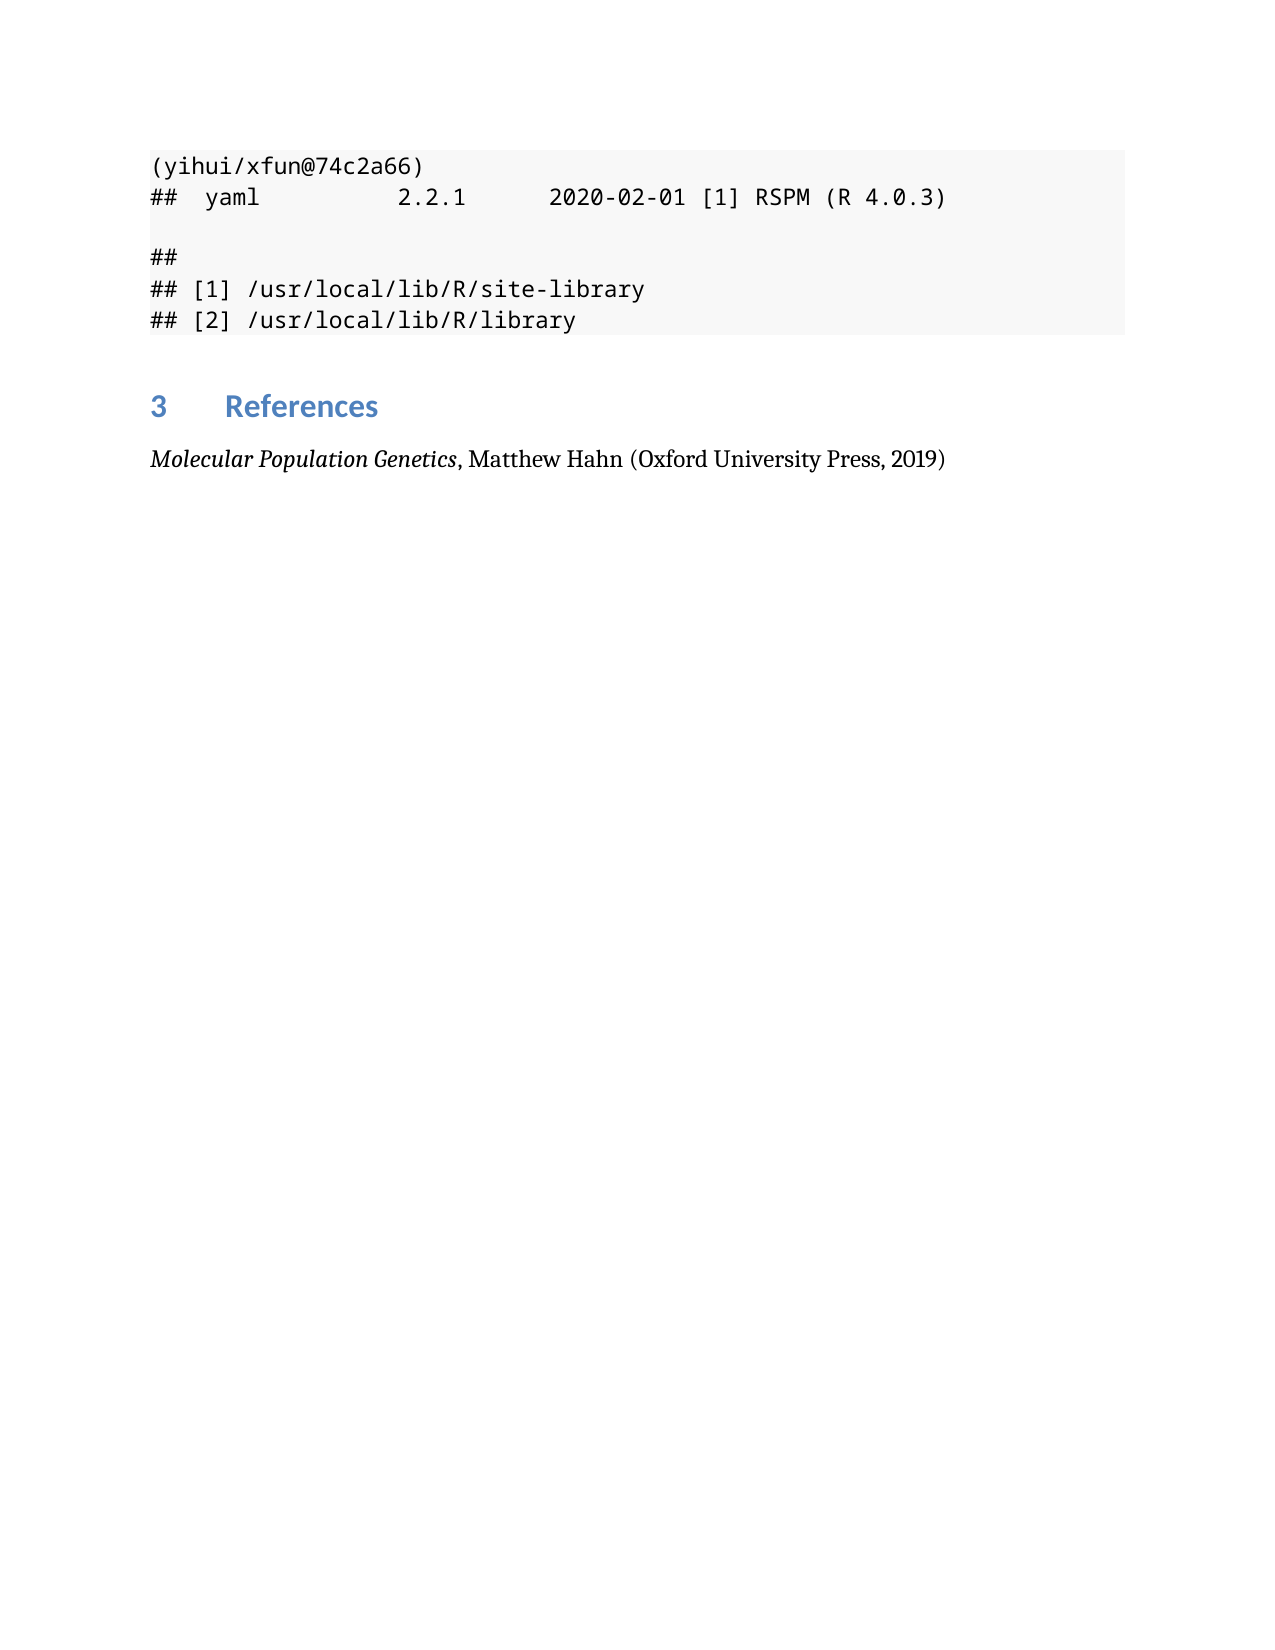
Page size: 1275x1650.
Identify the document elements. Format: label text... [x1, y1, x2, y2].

subtitle 3 References [150, 385, 1125, 426]
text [150, 150, 1125, 335]
text Molecular Population Genetics, Matthew Hahn (Oxford University Press, 2019) [150, 444, 1125, 473]
